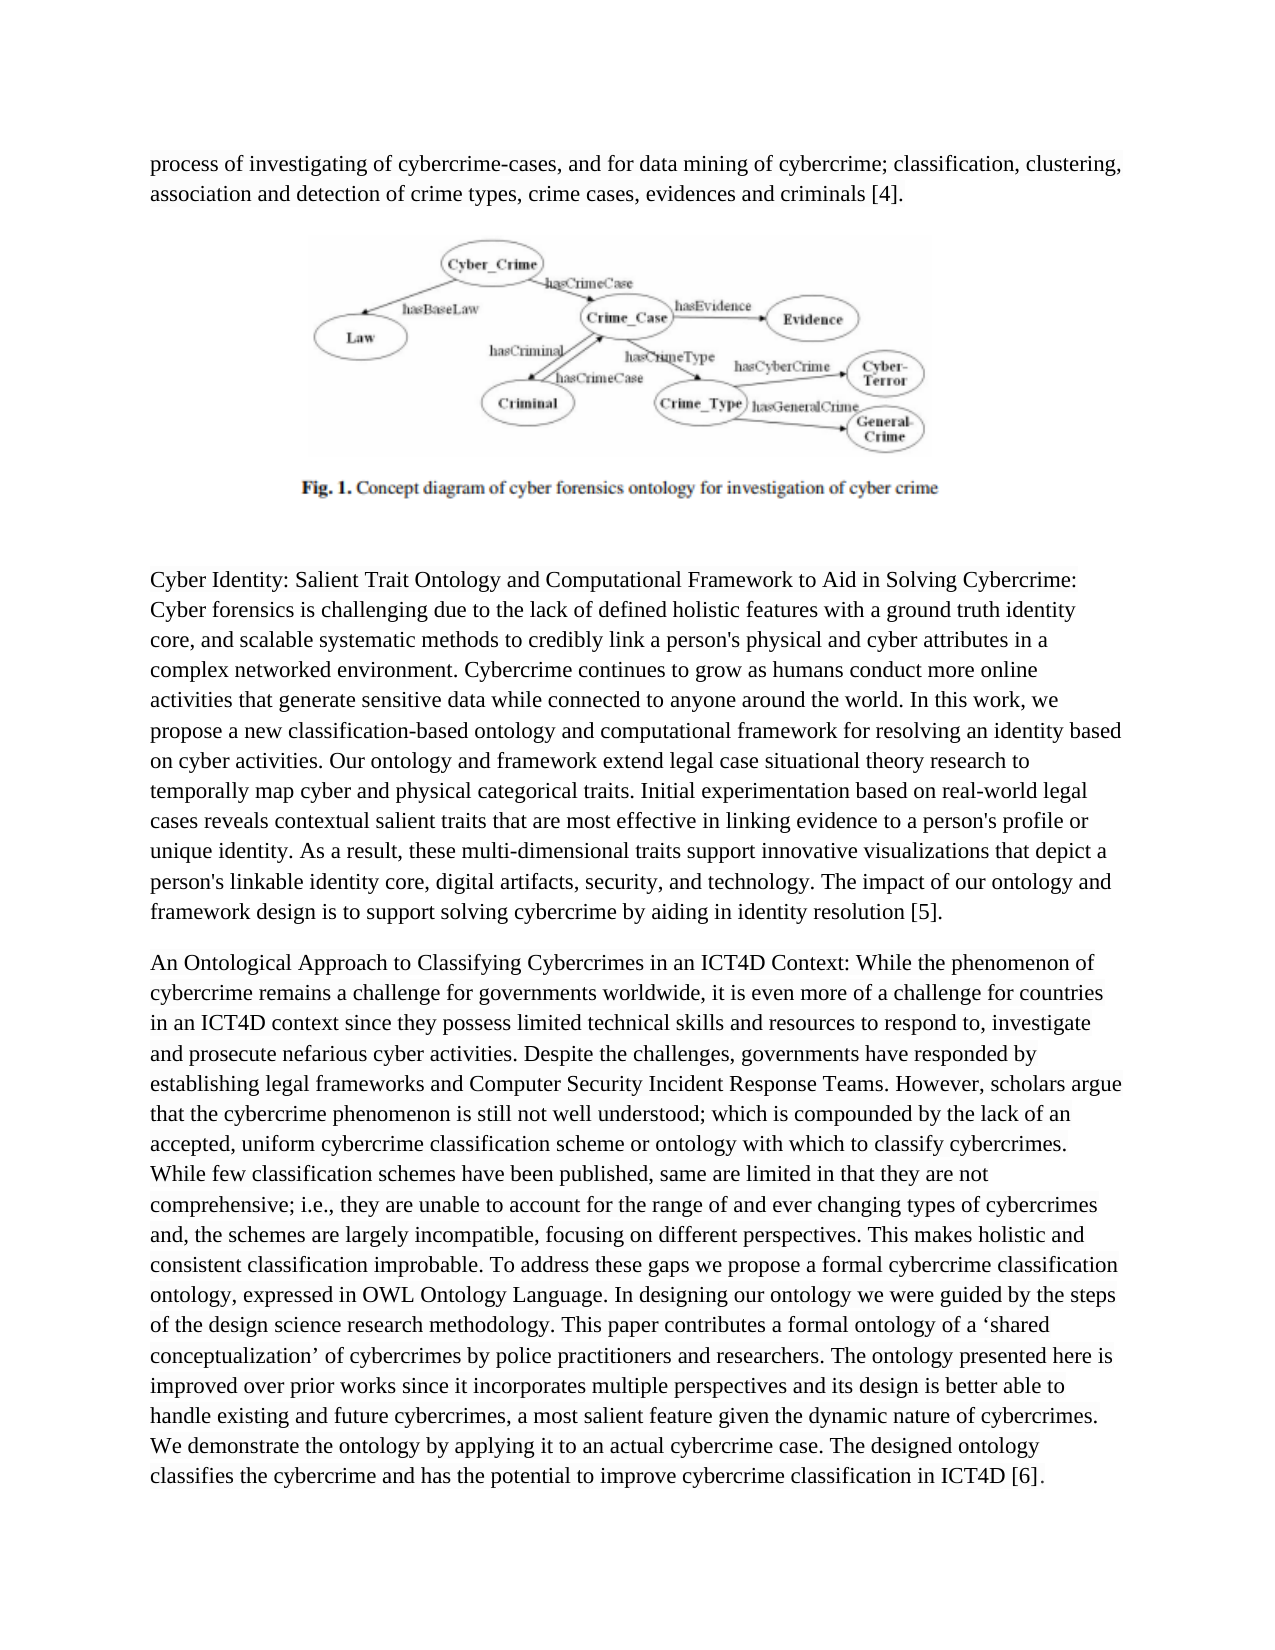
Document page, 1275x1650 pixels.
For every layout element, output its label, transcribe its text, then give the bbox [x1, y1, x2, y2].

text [150, 150, 1125, 207]
picture [282, 231, 993, 541]
text An Ontological Approach to Classifying Cybercrimes in an ICT4D Context: While the phenomenon of cybercrime remains a challenge for governments worldwide, it is even more of a challenge for countries in an ICT4D context since they possess limited technical skills and resources to respond to, investigate and prosecute nefarious cyber activities. Despite the challenges, governments have responded by establishing legal frameworks and Computer Security Incident Response Teams. However, scholars argue that the cybercrime phenomenon is still not well understood; which is compounded by the lack of an accepted, uniform cybercrime classification scheme or ontology with which to classify cybercrimes. While few classification schemes have been published, same are limited in that they are not comprehensive; i.e., they are unable to account for the range of and ever changing types of cybercrimes and, the schemes are largely incompatible, focusing on different perspectives. This makes holistic and consistent classification improbable. To address these gaps we propose a formal cybercrime classification ontology, expressed in OWL Ontology Language. In designing our ontology we were guided by the steps of the design science research methodology. This paper contributes a formal ontology of a ‘shared conceptualization’ of cybercrimes by police practitioners and researchers. The ontology presented here is improved over prior works since it incorporates multiple perspectives and its design is better able to handle existing and future cybercrimes, a most salient feature given the dynamic nature of cybercrimes. We demonstrate the ontology by applying it to an actual cybercrime case. The designed ontology classifies the cybercrime and has the potential to improve cybercrime classification in ICT4D [6]. [150, 949, 1125, 1489]
text Cyber Identity: Salient Trait Ontology and Computational Framework to Aid in Solving Cybercrime: Cyber forensics is challenging due to the lack of defined holistic features with a ground truth identity core, and scalable systematic methods to credibly link a person's physical and cyber attributes in a complex networked environment. Cybercrime continues to grow as humans conduct more online activities that generate sensitive data while connected to anyone around the world. In this work, we propose a new classification-based ontology and computational framework for resolving an identity based on cyber activities. Our ontology and framework extend legal case situational theory research to temporally map cyber and physical categorical traits. Initial experimentation based on real-world legal cases reveals contextual salient traits that are most effective in linking evidence to a person's profile or unique identity. As a result, these multi-dimensional traits support innovative visualizations that depict a person's linkable identity core, digital artifacts, security, and technology. The impact of our ontology and framework design is to support solving cybercrime by aiding in identity resolution [5]. [150, 566, 1125, 924]
